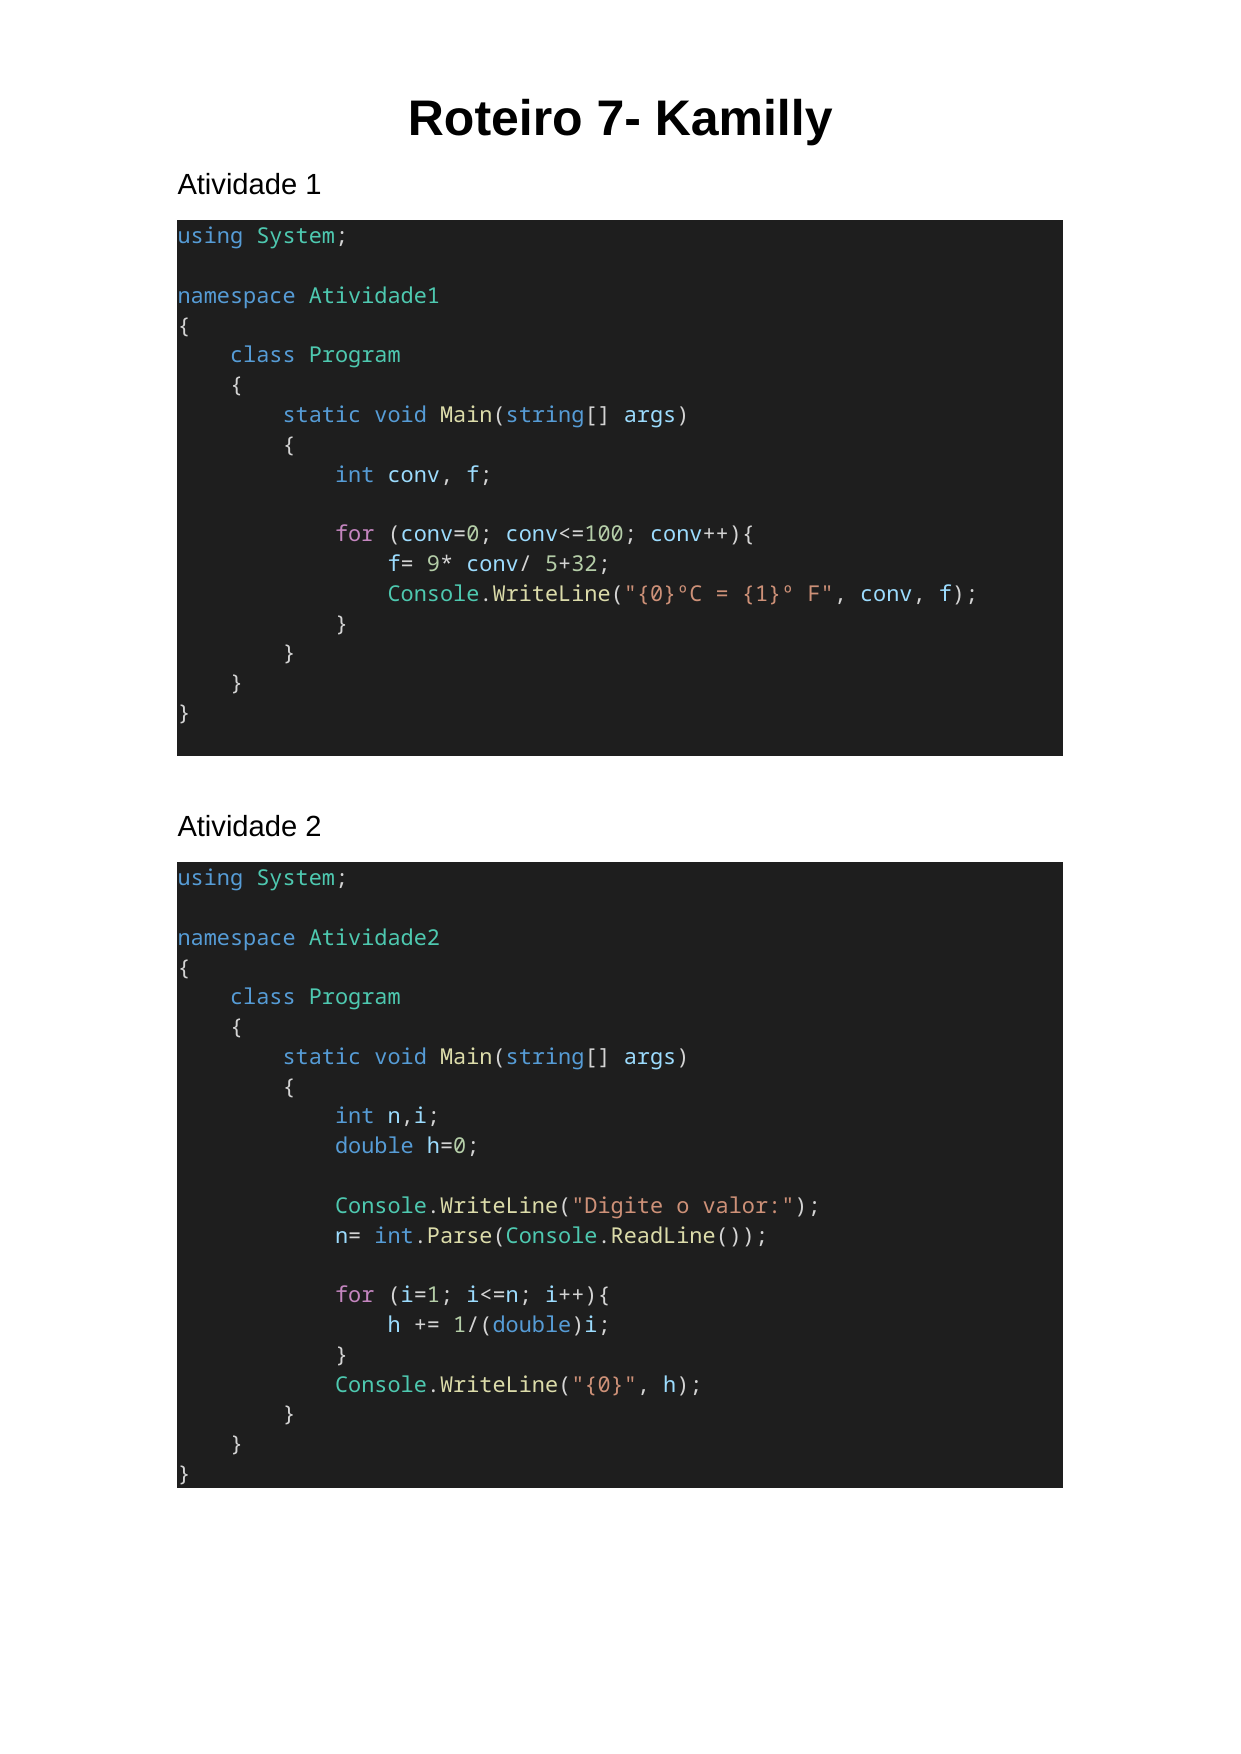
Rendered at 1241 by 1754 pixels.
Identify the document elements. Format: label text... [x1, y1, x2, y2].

text h += 1/(double)i; [177, 1309, 1063, 1339]
text double h=0; [177, 1130, 1063, 1160]
text class Program [177, 981, 1063, 1011]
text namespace Atividade1 [177, 280, 1063, 309]
text Console.WriteLine("{0}ºC = {1}º F", conv, f); [177, 578, 1063, 607]
text } [177, 1398, 1063, 1428]
text } [177, 697, 1063, 727]
text int n,i; [177, 1100, 1063, 1130]
text { [177, 951, 1063, 981]
text { [177, 429, 1063, 458]
text Atividade 2 [177, 809, 1063, 843]
text for (i=1; i<=n; i++){ [177, 1279, 1063, 1309]
text for (conv=0; conv<=100; conv++){ [177, 518, 1063, 548]
text class Program [177, 339, 1063, 369]
text } [177, 607, 1063, 637]
text { [177, 369, 1063, 399]
text namespace Atividade2 [177, 922, 1063, 951]
text } [177, 667, 1063, 697]
text Atividade 1 [177, 167, 1063, 201]
text } [177, 637, 1063, 667]
text n= int.Parse(Console.ReadLine()); [177, 1219, 1063, 1249]
text } [177, 1428, 1063, 1458]
text Console.WriteLine("{0}", h); [177, 1368, 1063, 1398]
text { [177, 309, 1063, 339]
text Console.WriteLine("Digite o valor:"); [177, 1190, 1063, 1219]
text static void Main(string[] args) [177, 1041, 1063, 1071]
text { [177, 1071, 1063, 1100]
text } [177, 1458, 1063, 1488]
text Roteiro 7- Kamilly [177, 89, 1063, 146]
text { [177, 1011, 1063, 1041]
text static void Main(string[] args) [177, 399, 1063, 429]
text using System; [177, 220, 1063, 250]
text f= 9* conv/ 5+32; [177, 548, 1063, 578]
text using System; [177, 862, 1063, 892]
text int conv, f; [177, 458, 1063, 488]
text } [177, 1339, 1063, 1368]
